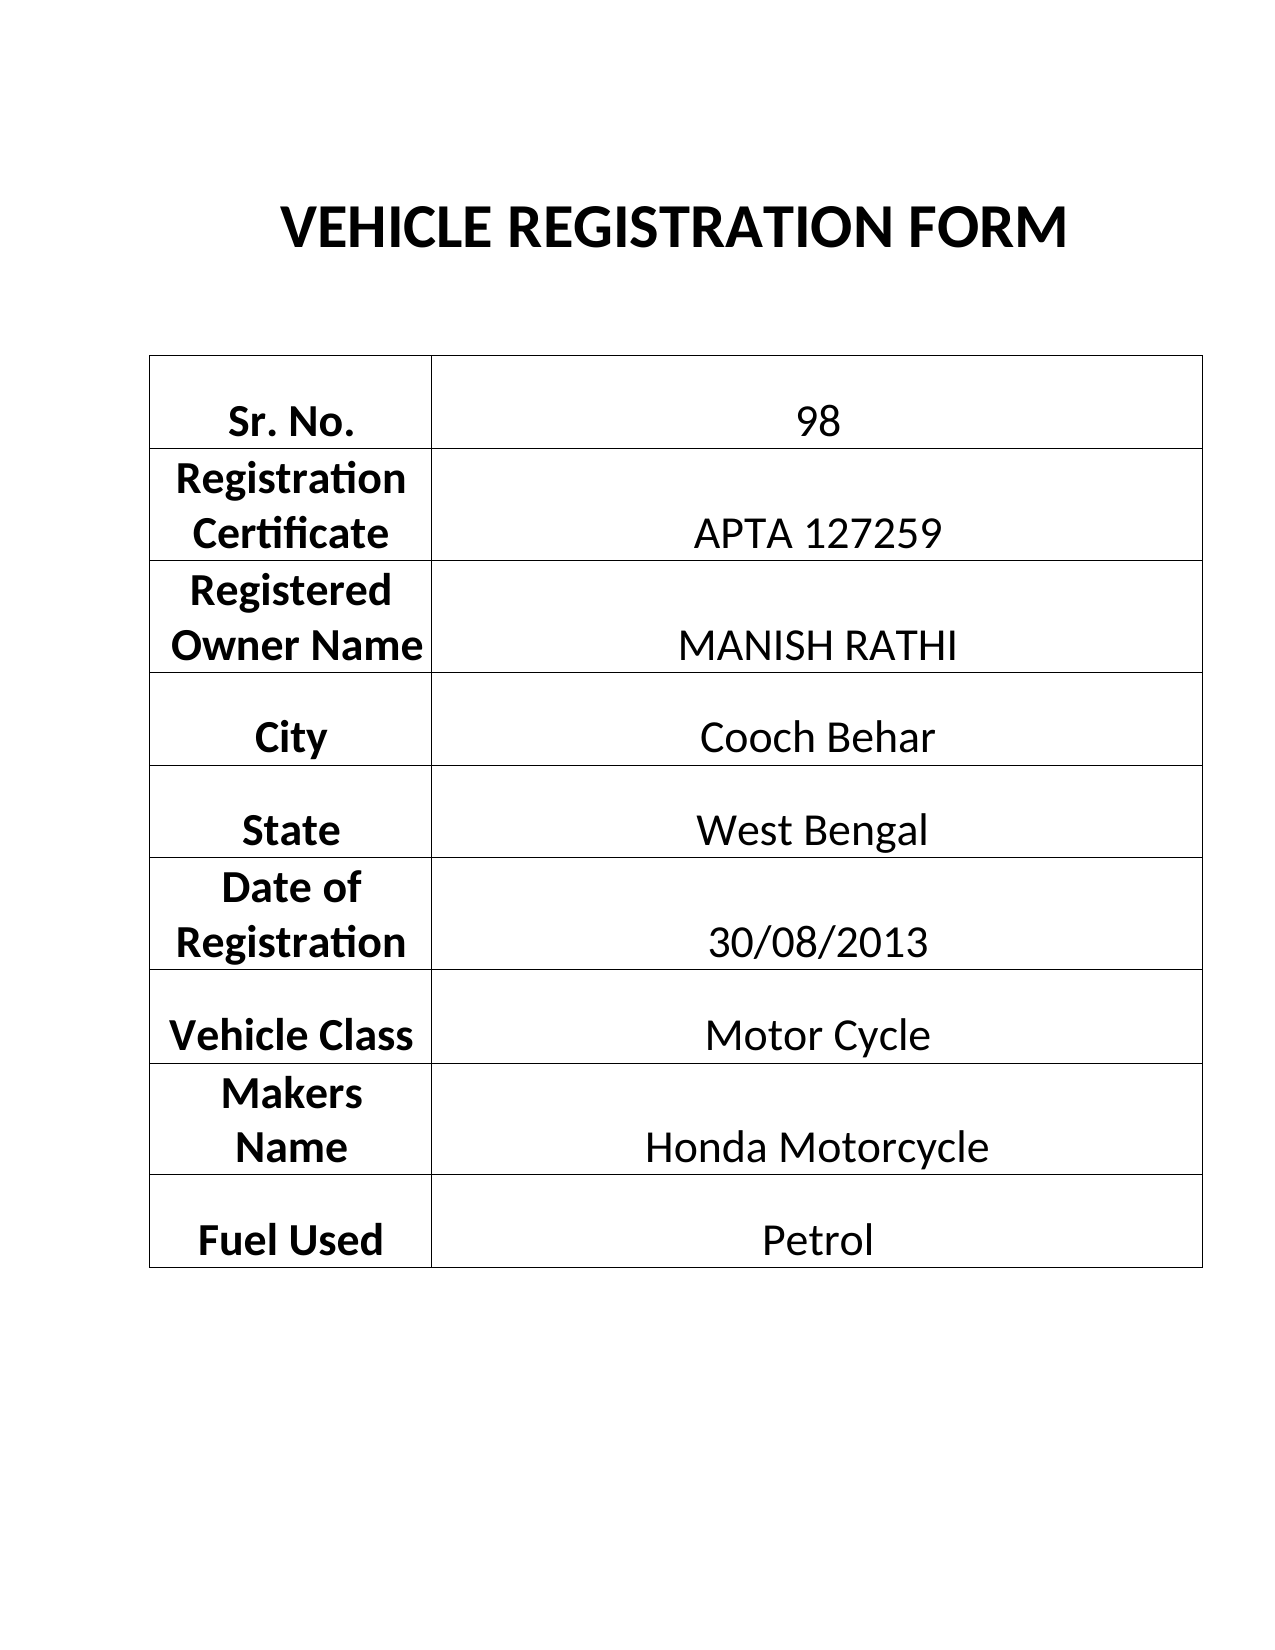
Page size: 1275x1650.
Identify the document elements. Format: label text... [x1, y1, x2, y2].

table_cell Motor Cycle [432, 970, 1202, 1062]
table_cell Registration Certificate [150, 449, 431, 560]
table_cell 30/08/2013 [432, 858, 1202, 969]
table_cell MANISH RATHI [432, 561, 1202, 672]
table_header 98 [432, 356, 1202, 448]
table_cell Honda Motorcycle [432, 1064, 1202, 1174]
table_cell Registered Owner Name [150, 561, 431, 672]
table_cell West Bengal [432, 766, 1202, 857]
table_cell Cooch Behar [432, 673, 1202, 764]
table_header Sr. No. [150, 356, 431, 448]
table_cell Petrol [432, 1175, 1202, 1267]
table_cell APTA 127259 [432, 449, 1202, 560]
table_cell Makers Name [150, 1064, 431, 1174]
text VEHICLE REGISTRATION FORM [278, 186, 1071, 263]
table_cell State [150, 766, 431, 857]
table_cell City [150, 673, 431, 764]
table_cell Fuel Used [150, 1175, 431, 1267]
table_cell Date of Registration [150, 858, 431, 969]
table_cell Vehicle Class [150, 970, 431, 1062]
